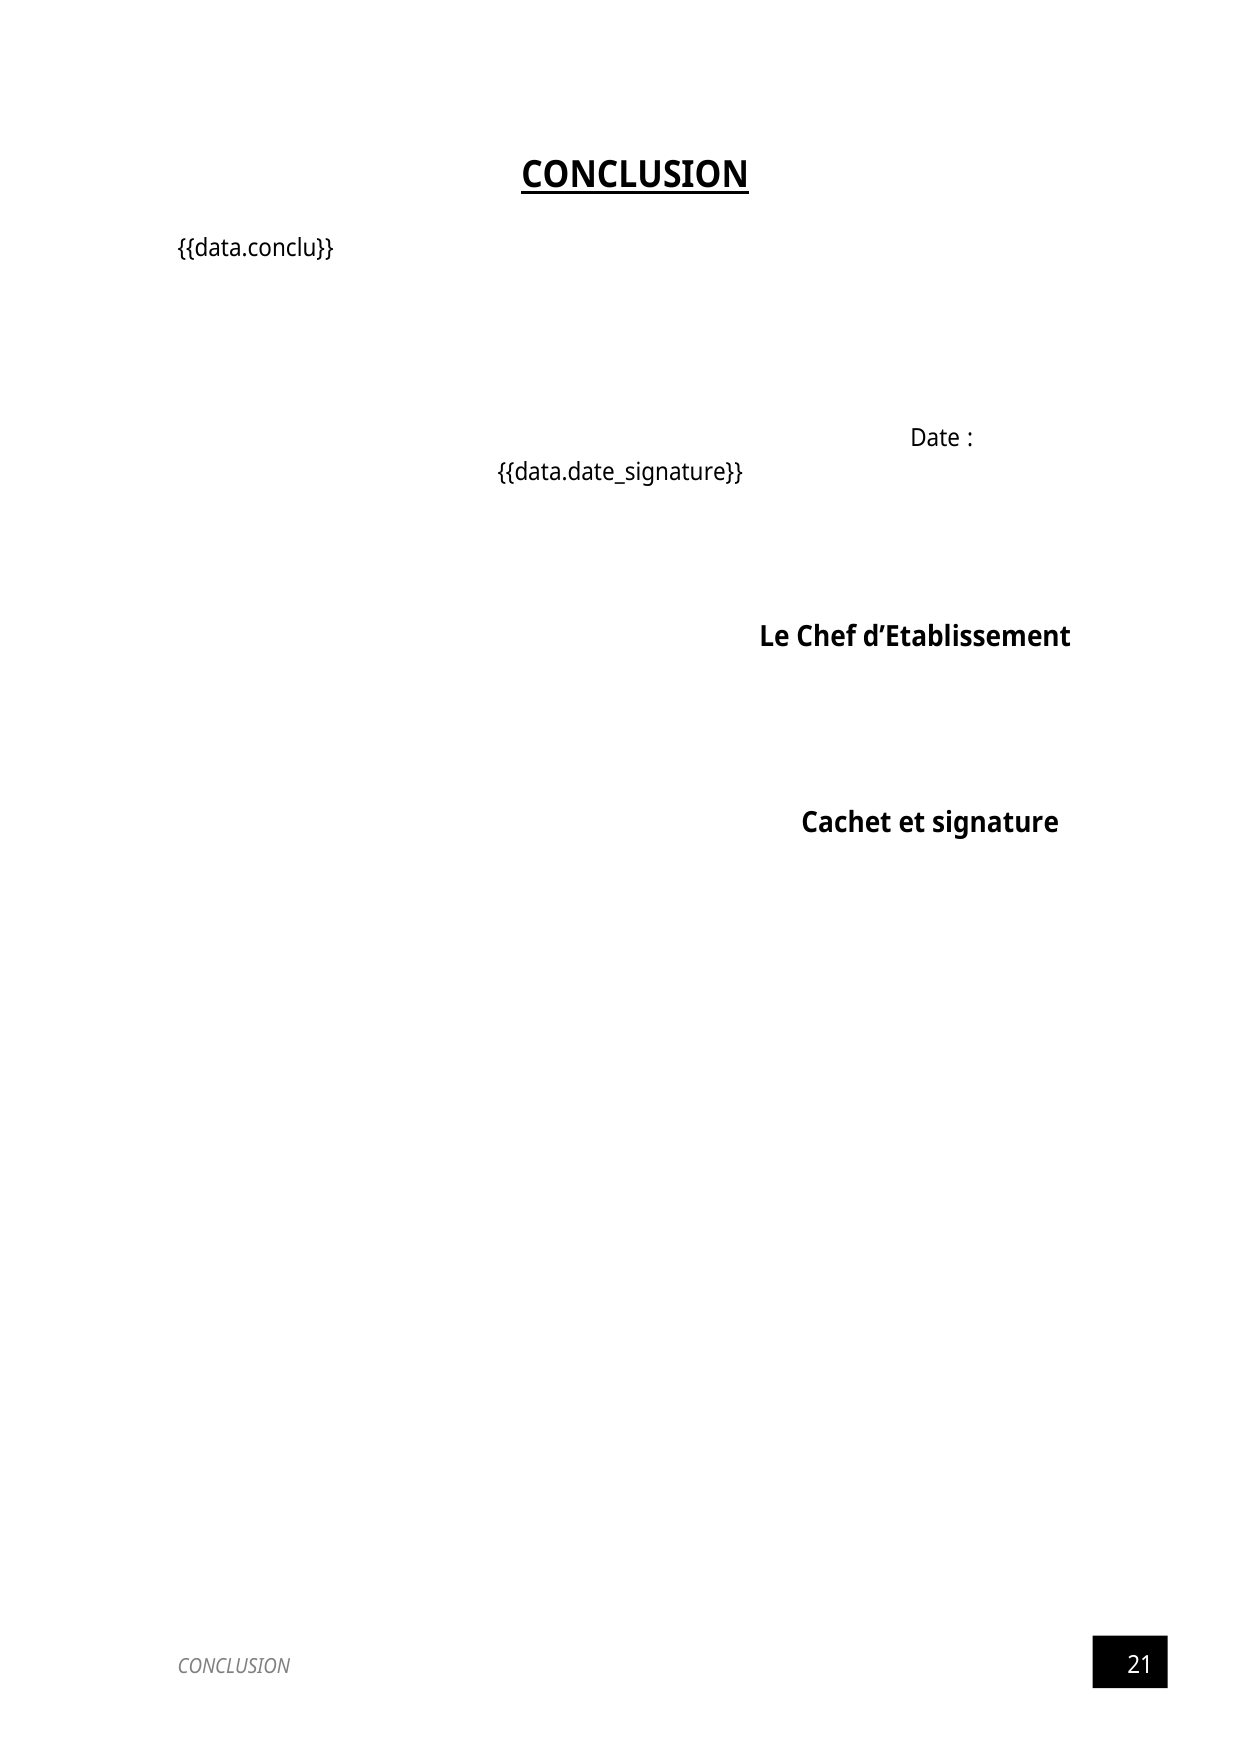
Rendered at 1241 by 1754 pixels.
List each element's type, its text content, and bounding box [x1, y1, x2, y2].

text Cachet et signature [738, 802, 1092, 841]
text Le Chef d’Etablissement [664, 615, 1092, 655]
text {{data.conclu}} [148, 230, 1092, 264]
text Date : {{data.date_signature}} [148, 420, 1092, 488]
text CONCLUSION [148, 148, 1092, 199]
